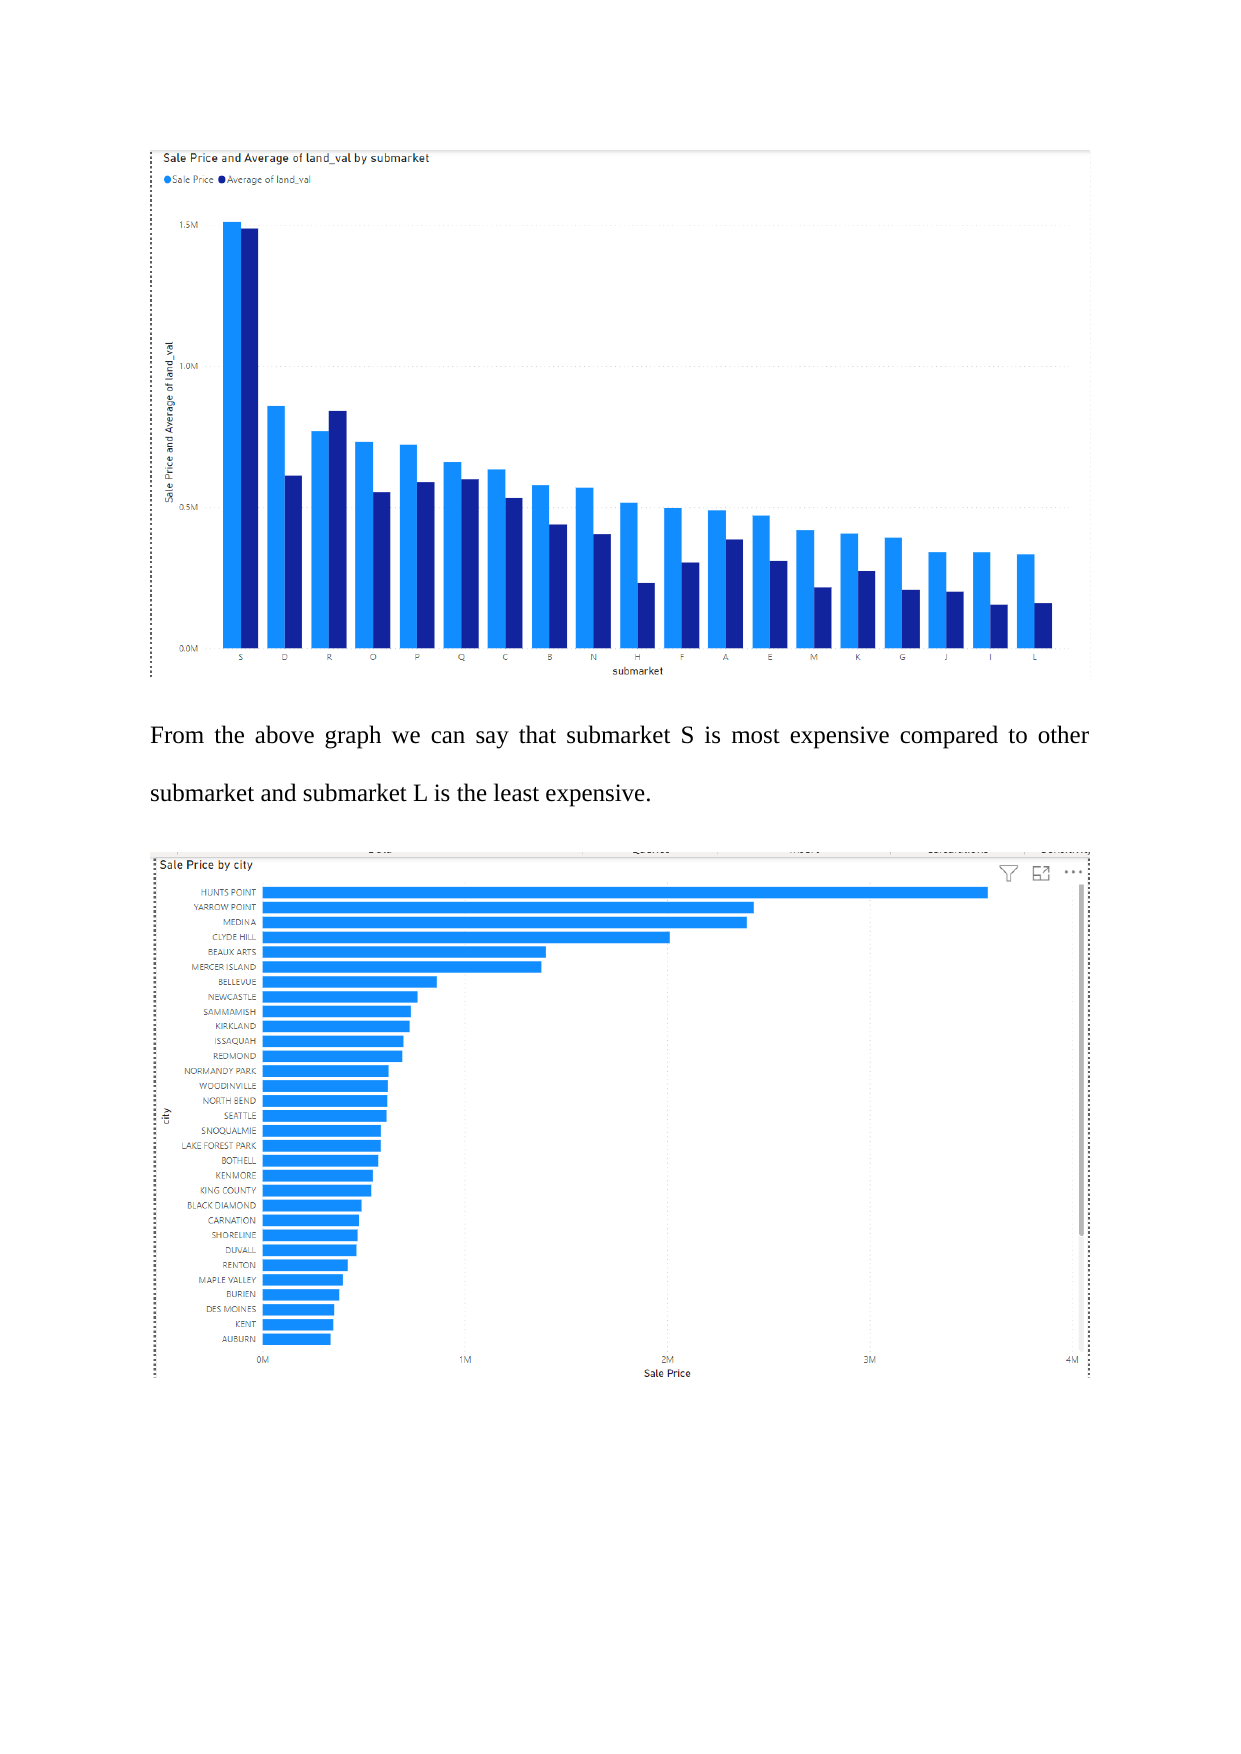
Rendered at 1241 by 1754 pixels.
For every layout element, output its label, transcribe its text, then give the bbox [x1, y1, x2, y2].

text From the above graph we can say that submarket S is most expensive compared to other submarket and submarket L is the least expensive. [150, 720, 1090, 807]
picture [150, 852, 1091, 1378]
picture [150, 150, 1091, 678]
